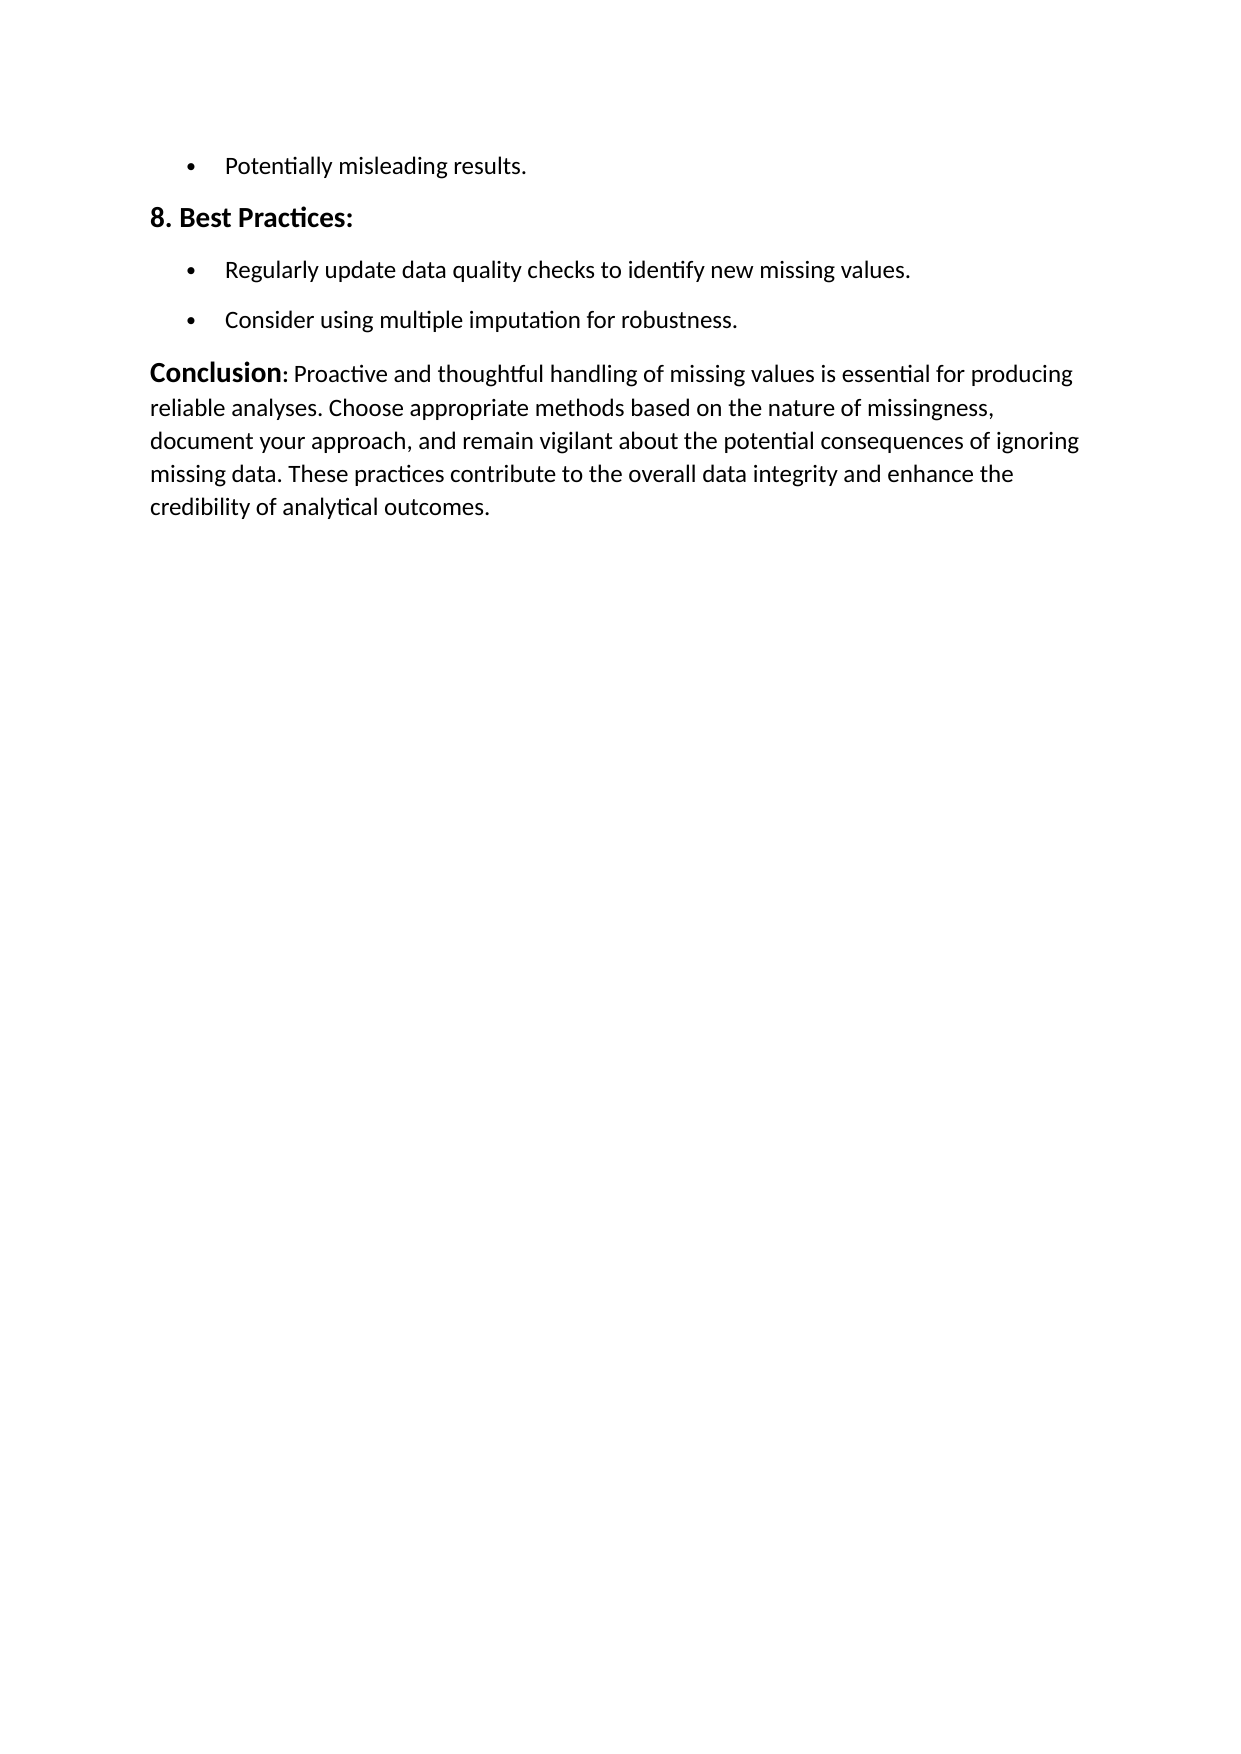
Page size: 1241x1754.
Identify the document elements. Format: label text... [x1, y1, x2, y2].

text Conclusion: Proactive and thoughtful handling of missing values is essential for producing reliable analyses. Choose appropriate methods based on the nature of missingness, document your approach, and remain vigilant about the potential consequences of ignoring missing data. These practices contribute to the overall data integrity and enhance the credibility of analytical outcomes. [150, 354, 1090, 521]
list Regularly update data quality checks to identify new missing values. [187, 255, 1090, 285]
text 8. Best Practices: [150, 199, 1090, 235]
list Consider using multiple imputation for robustness. [187, 304, 1090, 335]
list Potentially misleading results. [187, 150, 1090, 181]
